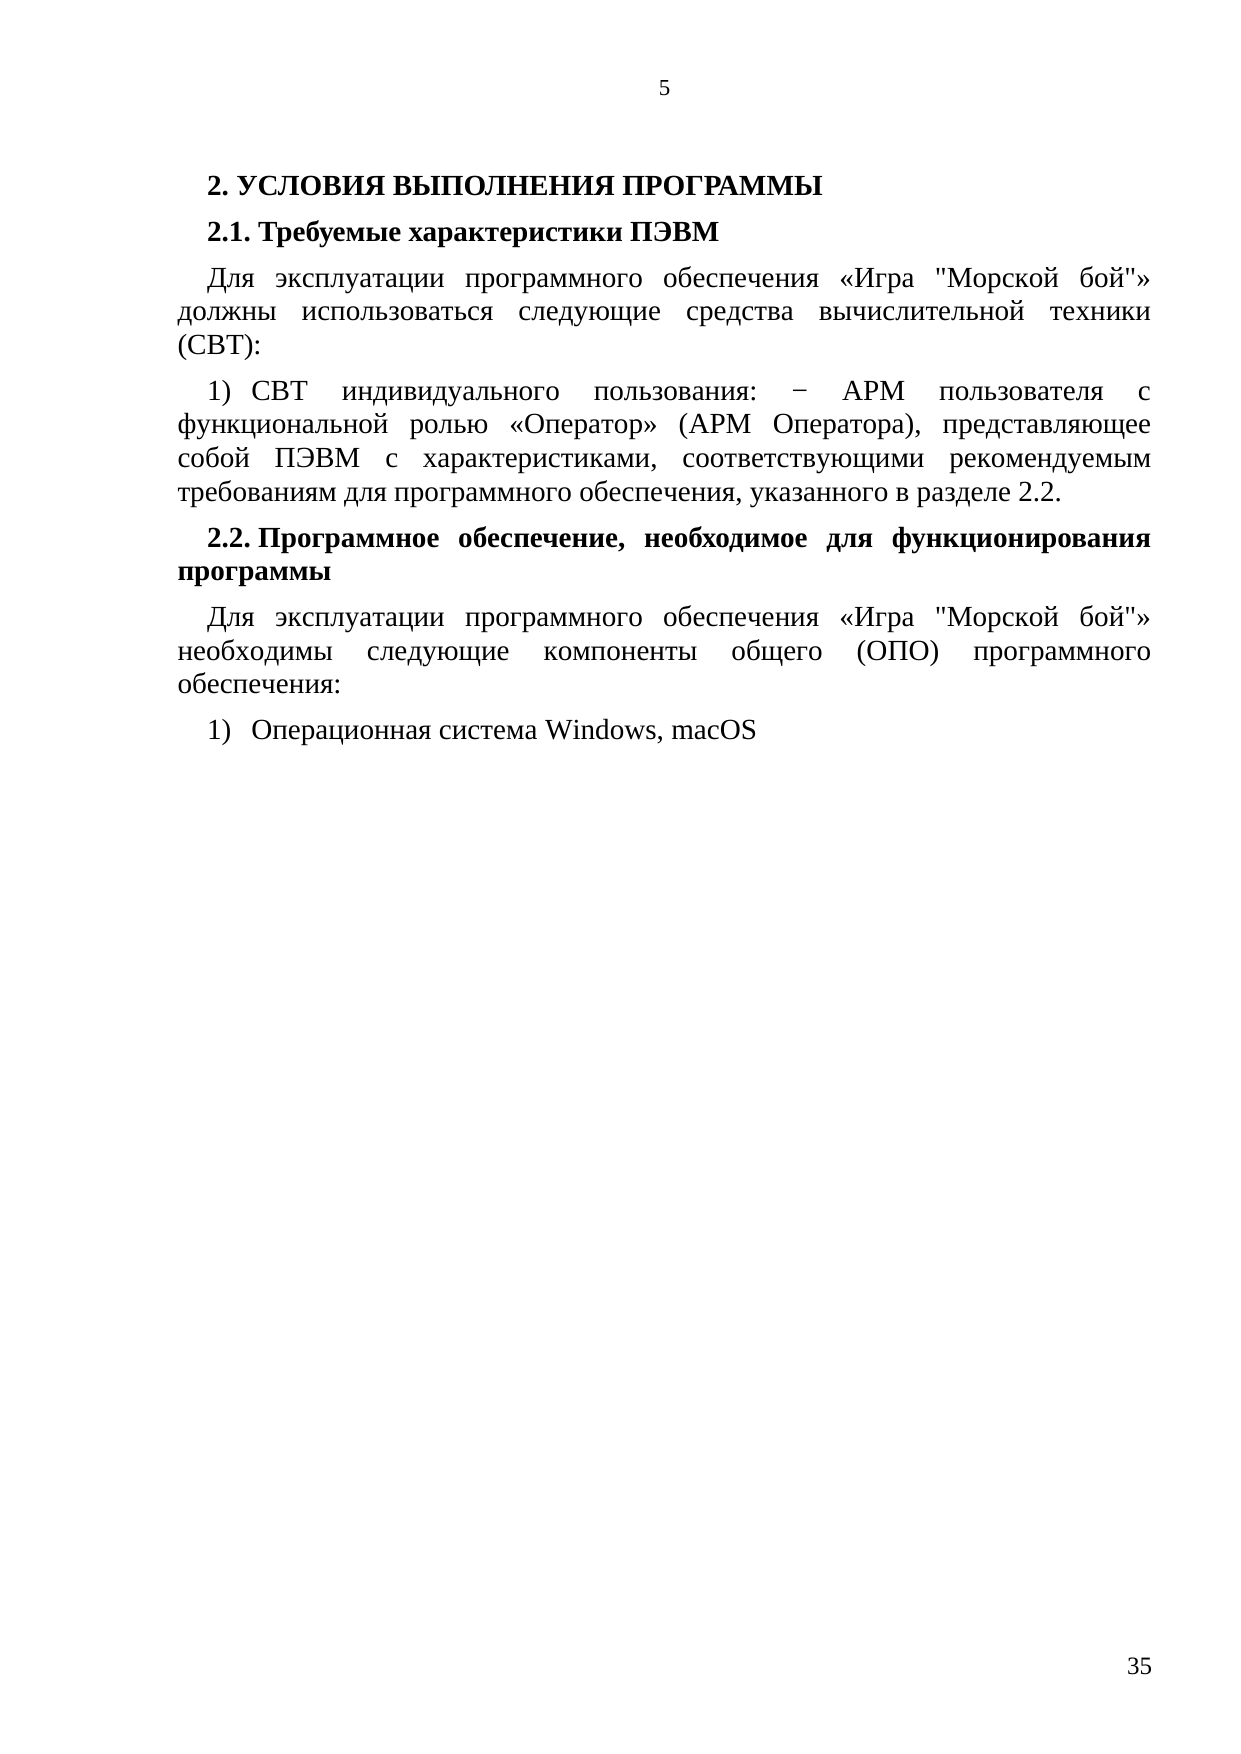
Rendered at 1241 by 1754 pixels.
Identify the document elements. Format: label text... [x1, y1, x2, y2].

text Условия выполнения программы [177, 168, 1152, 201]
text Для эксплуатации программного обеспечения «Игра "Морской бой"» необходимы следующие компоненты общего (ОПО) программного обеспечения: [177, 599, 1152, 700]
text Для эксплуатации программного обеспечения «Игра "Морской бой"» должны использоваться следующие средства вычислительной техники (СВТ): [177, 260, 1152, 361]
text Программное обеспечение, необходимое для функционирования программы [177, 520, 1152, 587]
text Требуемые характеристики ПЭВМ [177, 214, 1152, 247]
list Операционная система Windows, macOS [177, 712, 1152, 746]
list СВТ индивидуального пользования: − АРМ пользователя с функциональной ролью «Оператор» (АРМ Оператора), представляющее собой ПЭВМ с характеристиками, соответствующими рекомендуемым требованиям для программного обеспечения, указанного в разделе 2.2. [177, 373, 1152, 507]
